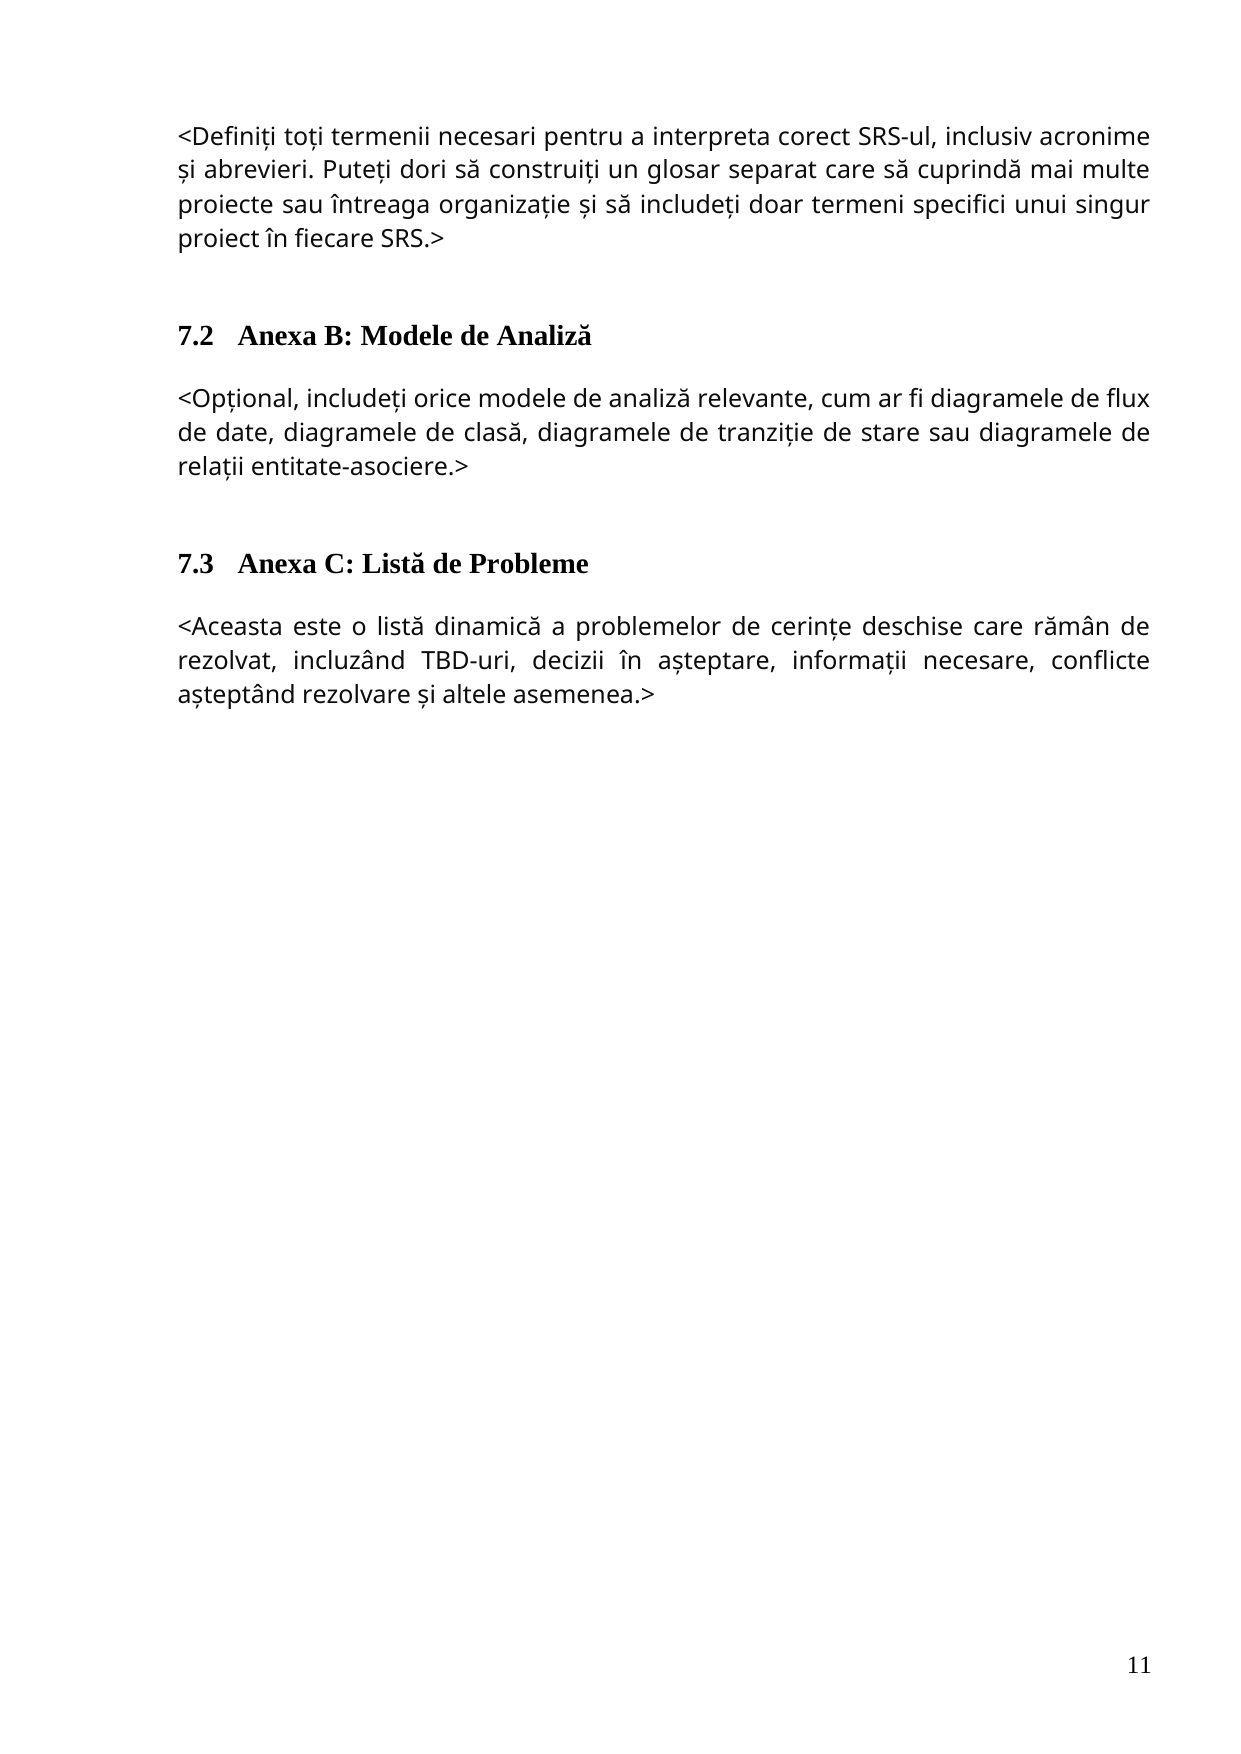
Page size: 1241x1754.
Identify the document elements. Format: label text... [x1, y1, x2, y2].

subtitle Anexa B: Modele de Analiză [177, 318, 1152, 351]
subtitle Anexa C: Listă de Probleme [177, 546, 1152, 579]
text <Definiți toți termenii necesari pentru a interpreta corect SRS-ul, inclusiv acronime și abrevieri. Puteți dori să construiți un glosar separat care să cuprindă mai multe proiecte sau întreaga organizație și să includeți doar termeni specifici unui singur proiect în fiecare SRS.> [177, 118, 1152, 254]
text <Opțional, includeți orice modele de analiză relevante, cum ar fi diagramele de flux de date, diagramele de clasă, diagramele de tranziție de stare sau diagramele de relații entitate-asociere.> [177, 380, 1152, 482]
text <Aceasta este o listă dinamică a problemelor de cerințe deschise care rămân de rezolvat, incluzând TBD-uri, decizii în așteptare, informații necesare, conflicte așteptând rezolvare și altele asemenea.> [177, 608, 1152, 711]
